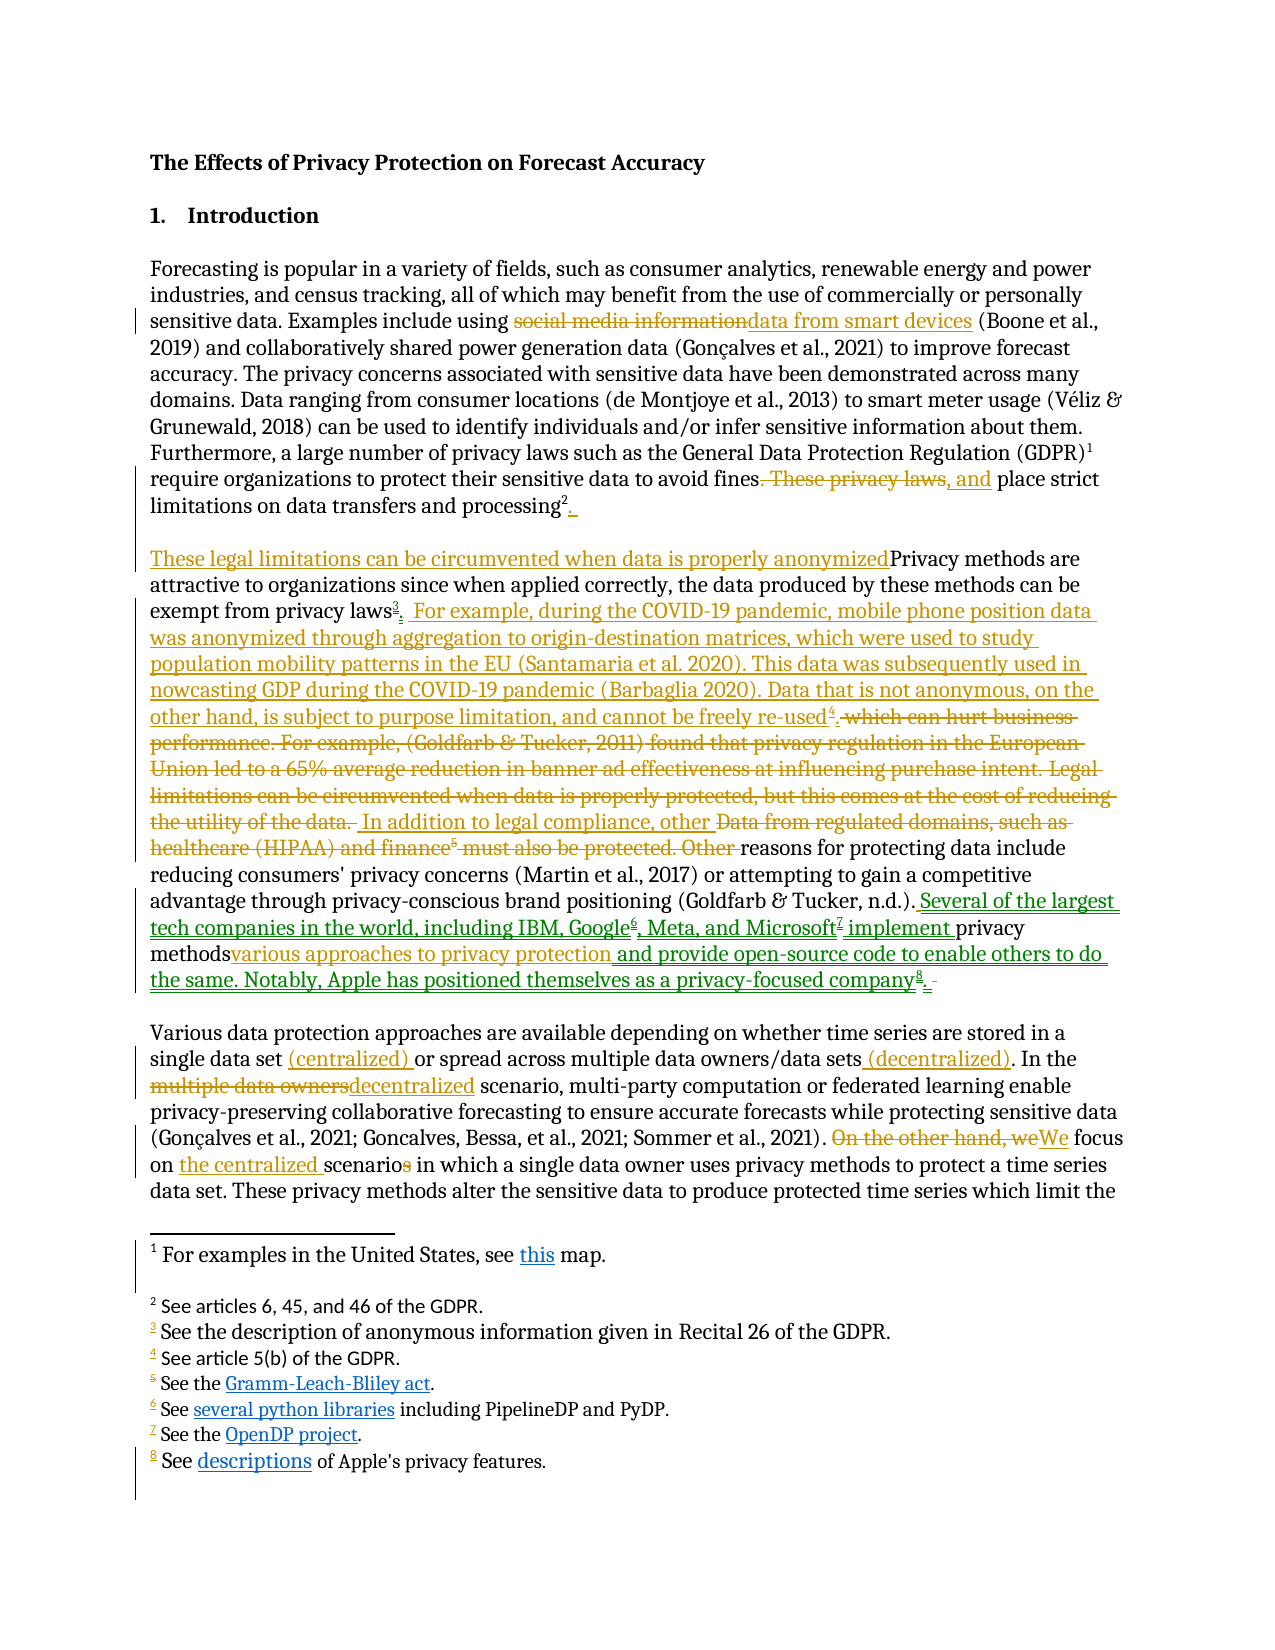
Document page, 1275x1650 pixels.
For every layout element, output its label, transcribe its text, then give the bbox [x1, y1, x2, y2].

list Introduction [150, 203, 1125, 229]
text Forecasting is popular in a variety of fields, such as consumer analytics, renewable energy and power industries, and census tracking, all of which may benefit from the use of commercially or personally sensitive data. Examples include using (Boone et al., 2019) and collaboratively shared power generation data (Gonçalves et al., 2021) to improve forecast accuracy. The privacy concerns associated with sensitive data have been demonstrated across many domains. Data ranging from consumer locations (de Montjoye et al., 2013) to smart meter usage (Véliz & Grunewald, 2018) can be used to identify individuals and/or infer sensitive information about them. Furthermore, a large number of privacy laws such as the General Data Protection Regulation (GDPR) require organizations to protect their sensitive data to avoid fines place strict limitations on data transfers and processing [150, 255, 1125, 519]
text The Effects of Privacy Protection on Forecast Accuracy [150, 150, 1125, 176]
text reasons for protecting data include reducing consumers' privacy concerns (Martin et al., 2017) or attempting to gain a competitive advantage through privacy-conscious brand positioning (Goldfarb & Tucker, n.d.). [150, 545, 1125, 993]
